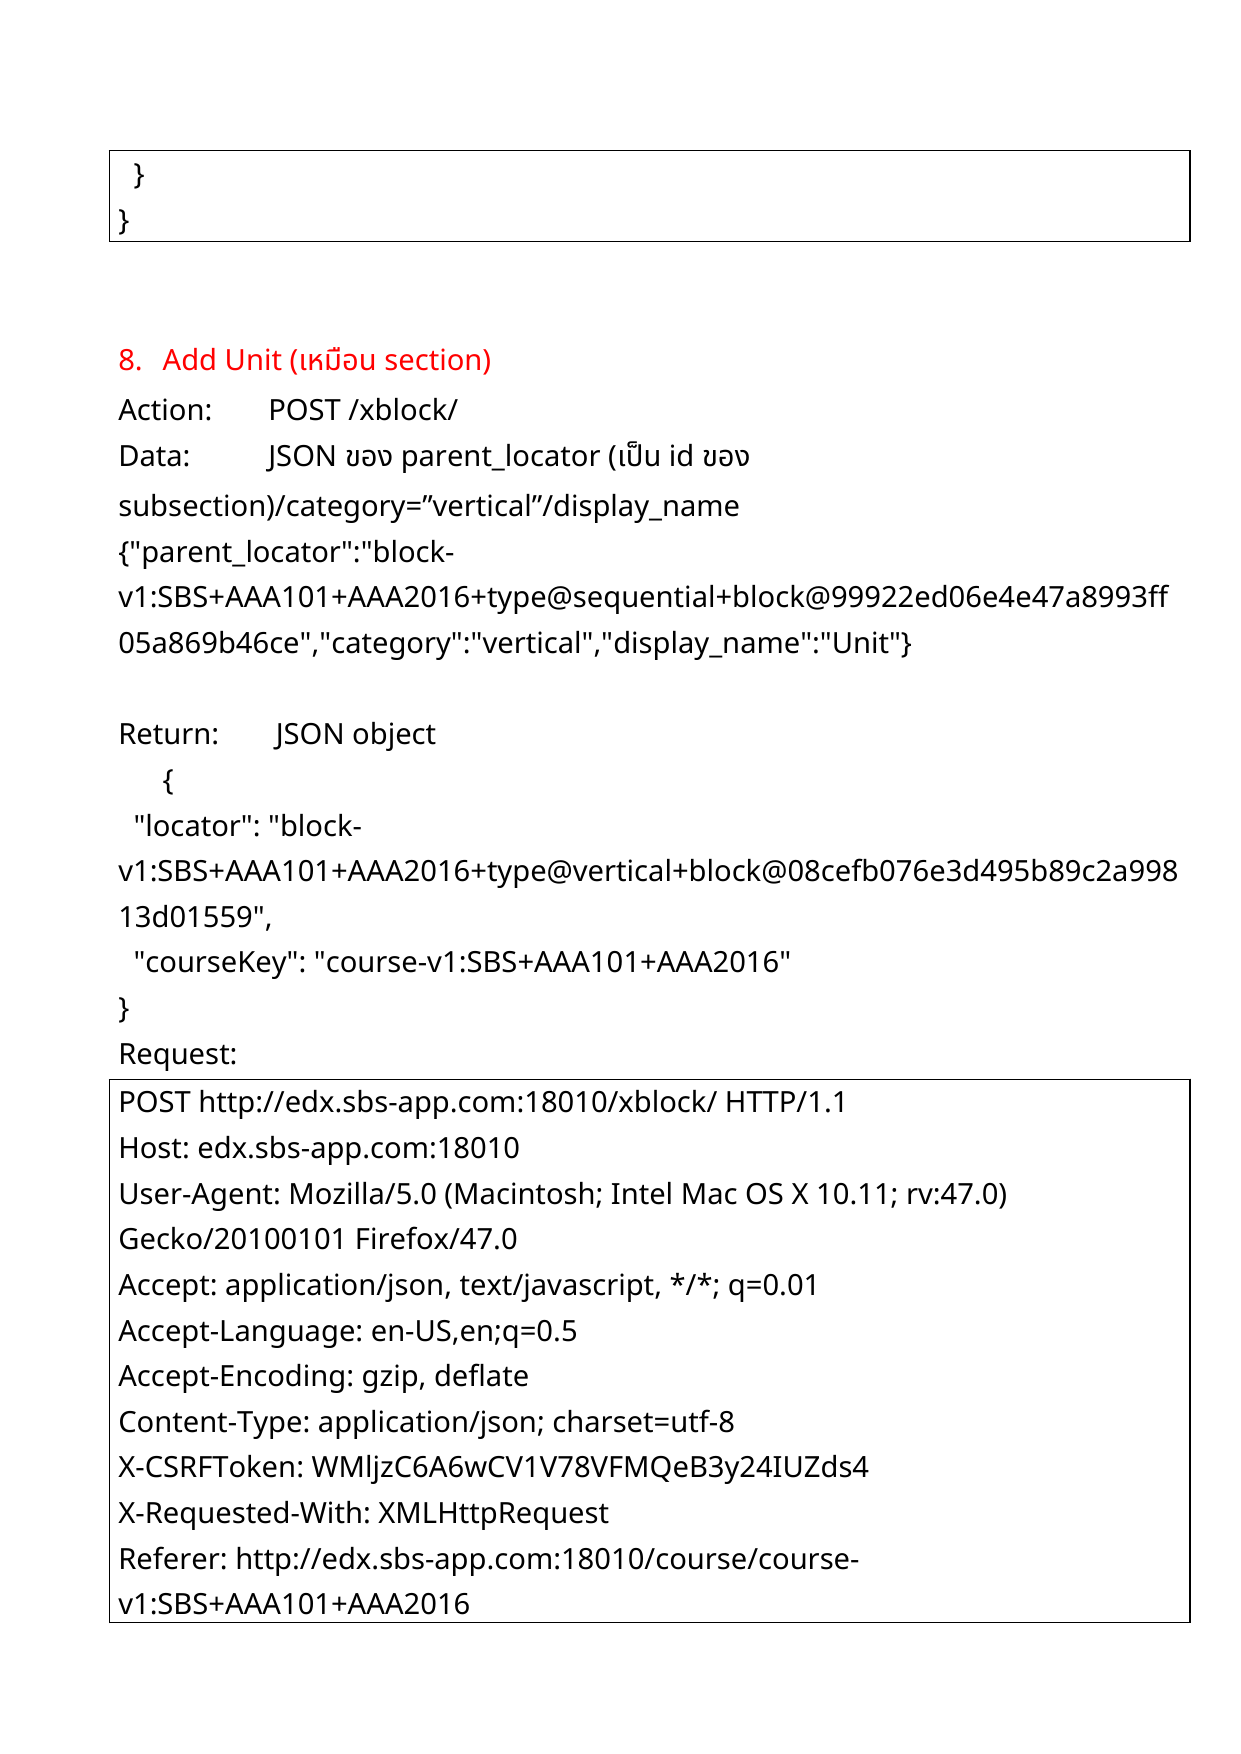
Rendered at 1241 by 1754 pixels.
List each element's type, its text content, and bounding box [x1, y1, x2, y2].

text Accept: application/json, text/javascript, */*; q=0.01 [110, 1261, 1189, 1304]
list Action: POST /xblock/ [118, 389, 1181, 429]
text "locator": "block-v1:SBS+AAA101+AAA2016+type@vertical+block@08cefb076e3d495b89c2a99813d01559", [118, 805, 1181, 936]
text Host: edx.sbs-app.com:18010 [110, 1124, 1189, 1167]
text Accept-Encoding: gzip, deflate [110, 1352, 1189, 1395]
text Content-Type: application/json; charset=utf-8 [110, 1398, 1189, 1441]
text User-Agent: Mozilla/5.0 (Macintosh; Intel Mac OS X 10.11; rv:47.0) Gecko/20100101 Firefox/47.0 [110, 1170, 1189, 1258]
text Referer: http://edx.sbs-app.com:18010/course/course-v1:SBS+AAA101+AAA2016 [110, 1535, 1189, 1622]
list } [118, 987, 1181, 1027]
text X-Requested-With: XMLHttpRequest [110, 1489, 1189, 1532]
text Request: [118, 1033, 1181, 1073]
text X-CSRFToken: WMljzC6A6wCV1V78VFMQeB3y24IUZds4 [110, 1443, 1189, 1486]
text Accept-Language: en-US,en;q=0.5 [110, 1307, 1189, 1349]
list Add Unit (เหมือน section) [118, 339, 1181, 383]
text } [110, 196, 1189, 241]
text } [110, 151, 1189, 193]
text Data: JSON ของ parent_locator (เป็น id ของ subsection)/category=”vertical”/display_name {"parent_locator":"block-v1:SBS+AAA101+AAA2016+type@sequential+block@99922ed06e4e47a8993ff05a869b46ce","category":"vertical","display_name":"Unit"} [118, 435, 1181, 662]
text Return: JSON object { [118, 713, 1181, 799]
text "courseKey": "course-v1:SBS+AAA101+AAA2016" [118, 942, 1181, 981]
text POST http://edx.sbs-app.com:18010/xblock/ HTTP/1.1 [110, 1080, 1189, 1121]
